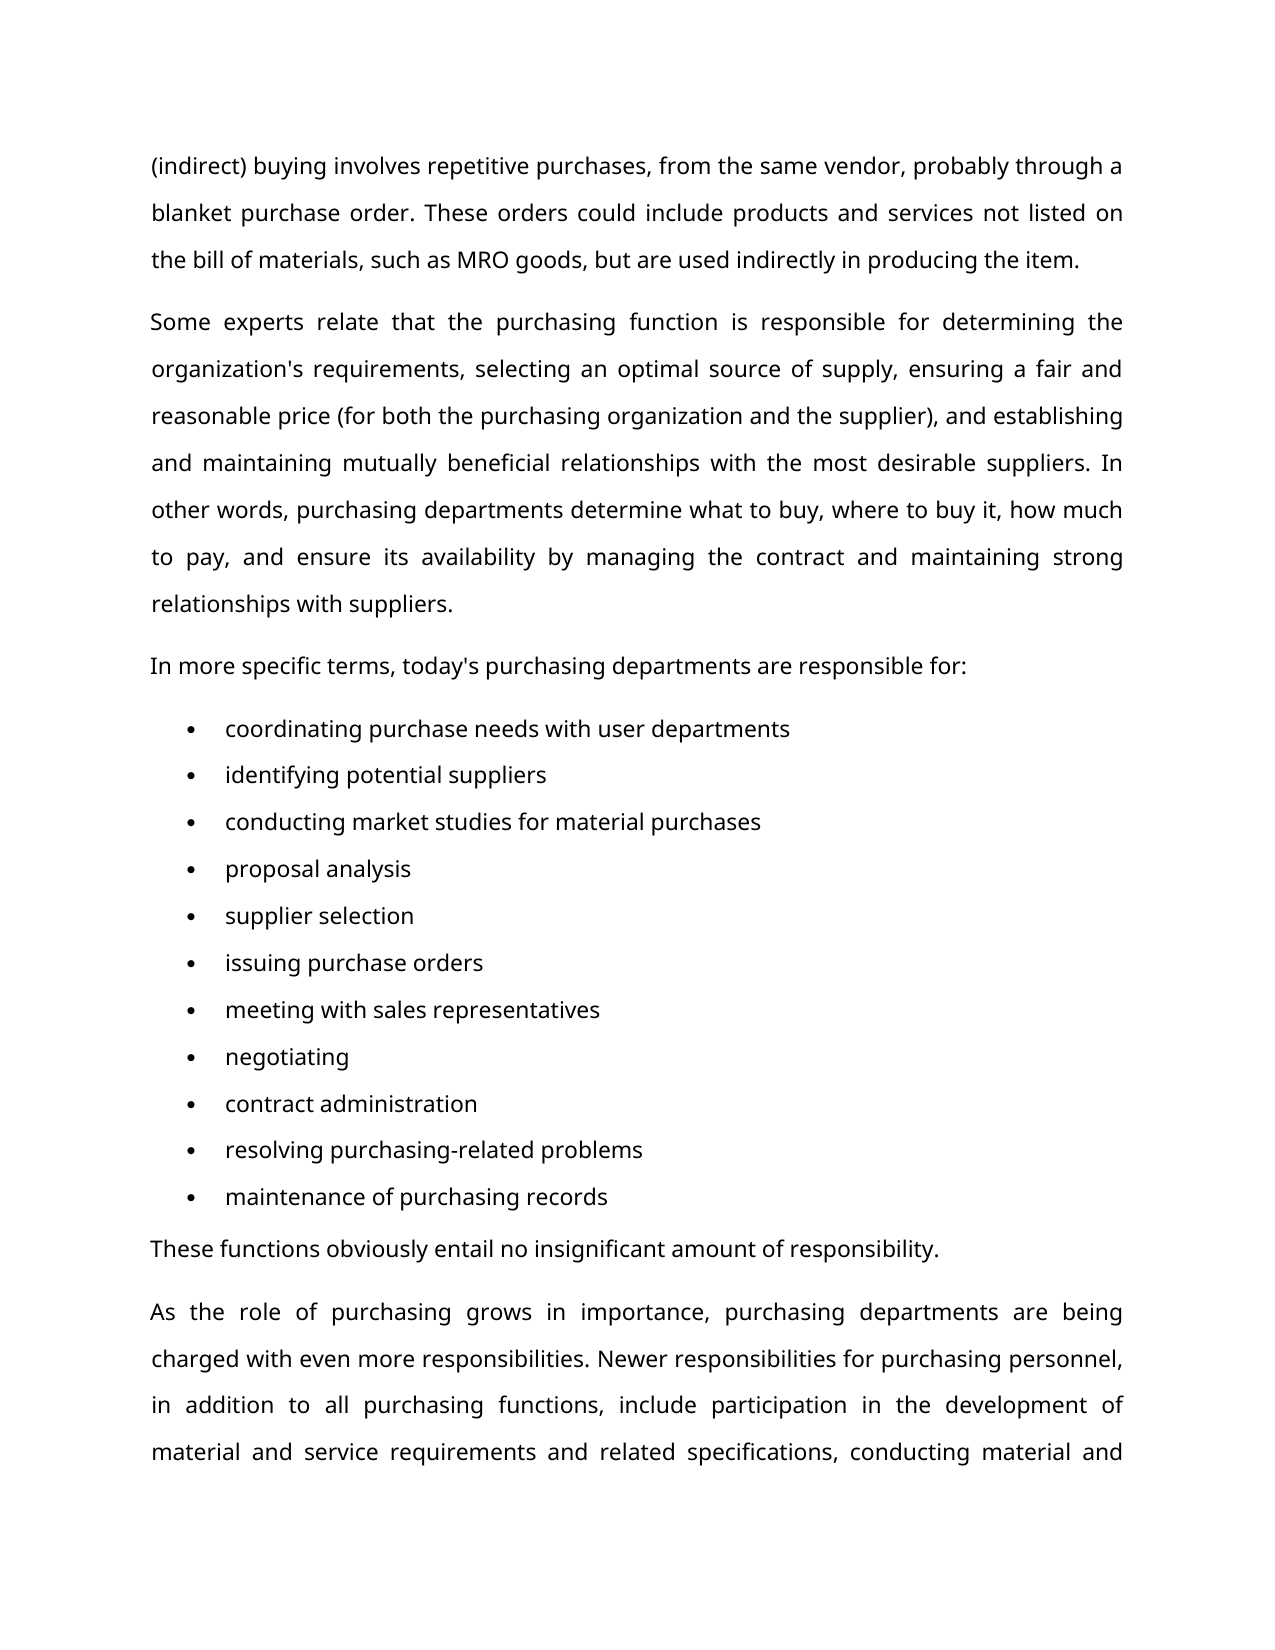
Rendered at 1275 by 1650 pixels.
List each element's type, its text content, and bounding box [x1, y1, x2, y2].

list proposal analysis [187, 853, 1125, 884]
list negotiating [187, 1041, 1125, 1072]
list conducting market studies for material purchases [187, 806, 1125, 837]
text These functions obviously entail no insignificant amount of responsibility. [150, 1233, 1124, 1264]
list meeting with sales representatives [187, 994, 1125, 1025]
list maintenance of purchasing records [187, 1181, 1125, 1212]
text In more specific terms, today's purchasing departments are responsible for: [150, 650, 1124, 681]
list contract administration [187, 1087, 1125, 1119]
list coordinating purchase needs with user departments [187, 712, 1125, 744]
list identifying potential suppliers [187, 759, 1125, 791]
list supplier selection [187, 900, 1125, 931]
list resolving purchasing-related problems [187, 1134, 1125, 1166]
list issuing purchase orders [187, 947, 1125, 978]
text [150, 1296, 1124, 1468]
text Some experts relate that the purchasing function is responsible for determining the organization's requirements, selecting an optimal source of supply, ensuring a fair and reasonable price (for both the purchasing organization and the supplier), and establishing and maintaining mutually beneficial relationships with the most desirable suppliers. In other words, purchasing departments determine what to buy, where to buy it, how much to pay, and ensure its availability by managing the contract and maintaining strong relationships with suppliers. [150, 306, 1124, 619]
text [150, 150, 1124, 275]
